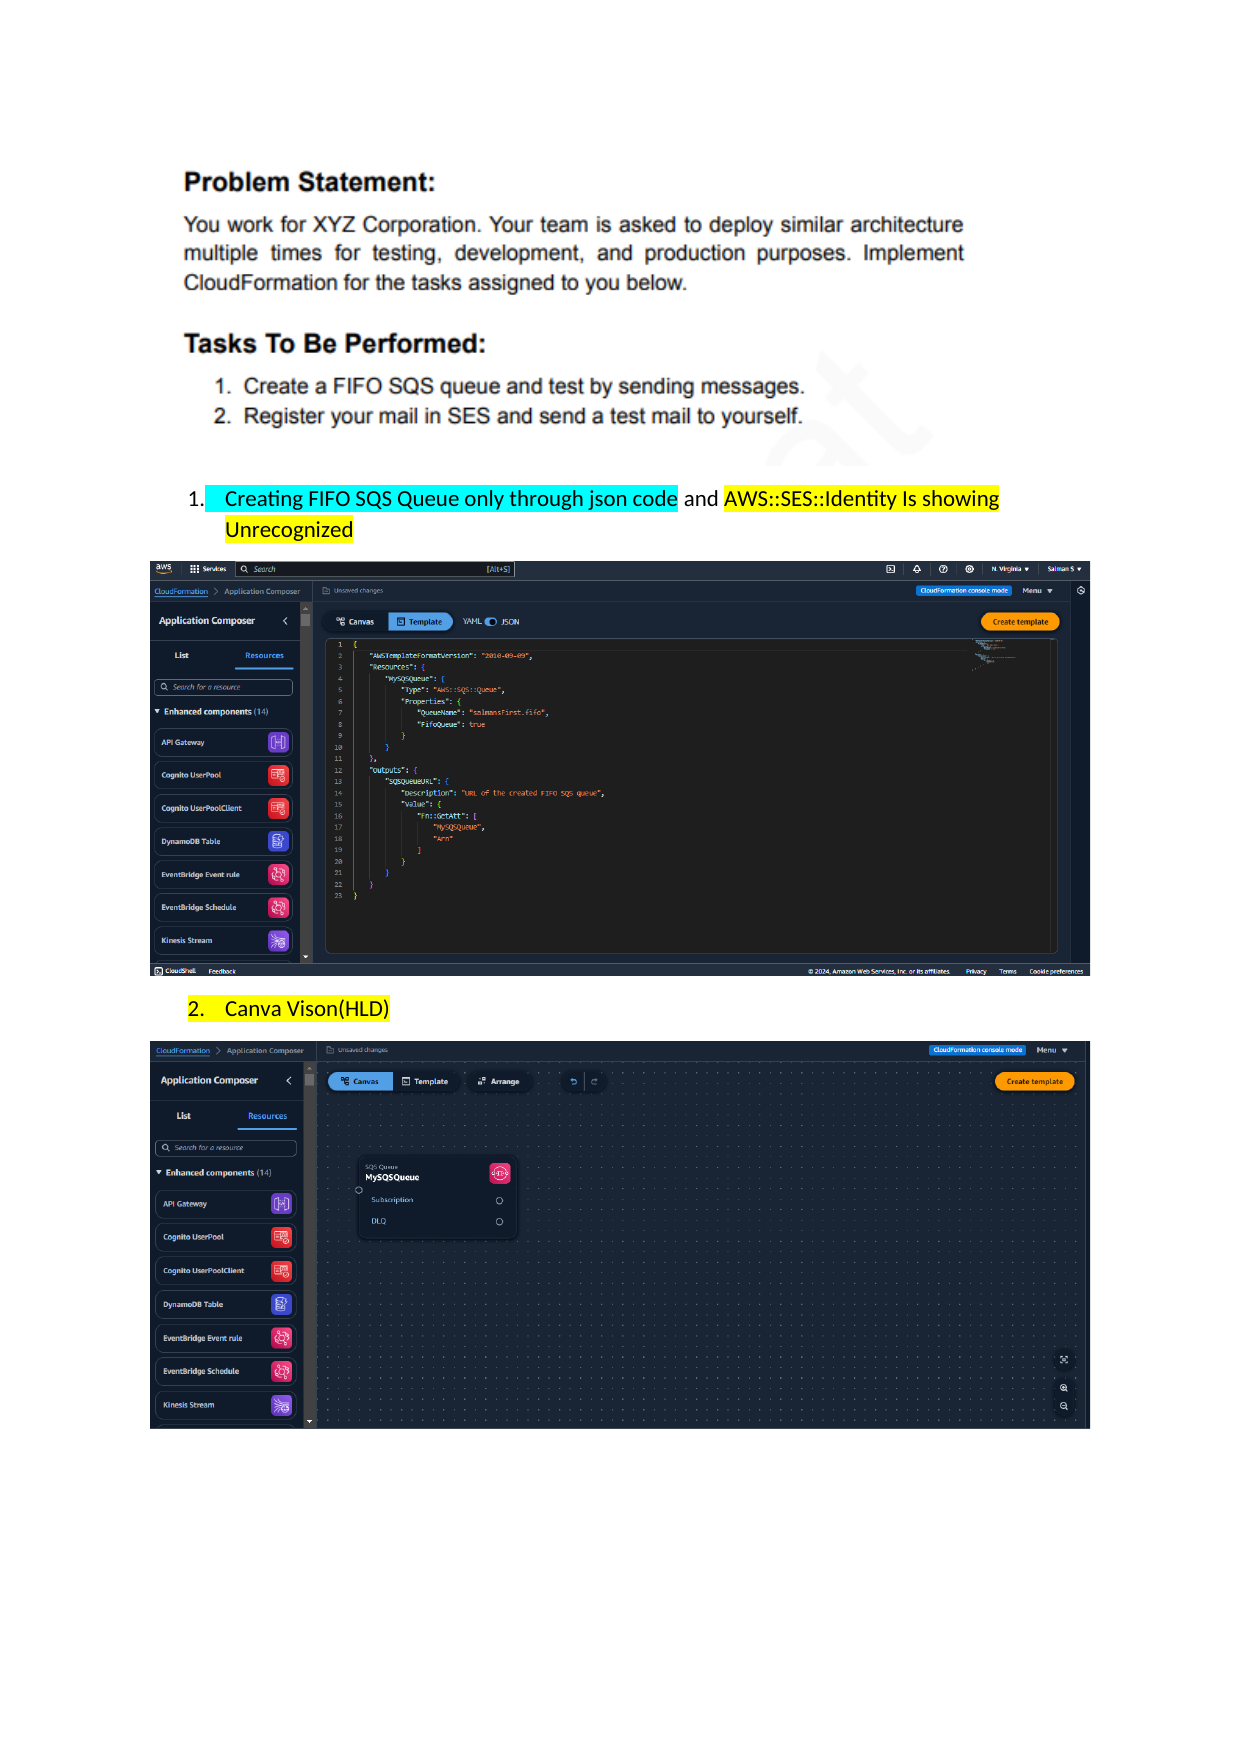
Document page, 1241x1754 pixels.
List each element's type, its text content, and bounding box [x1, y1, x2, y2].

list Creating FIFO SQS Queue only through json code and AWS::SES::Identity Is showing Unrecognized [187, 484, 1090, 543]
picture [150, 561, 1091, 976]
picture [150, 150, 993, 466]
list Canva Vison(HLD) [187, 994, 1090, 1022]
picture [150, 1041, 1091, 1429]
